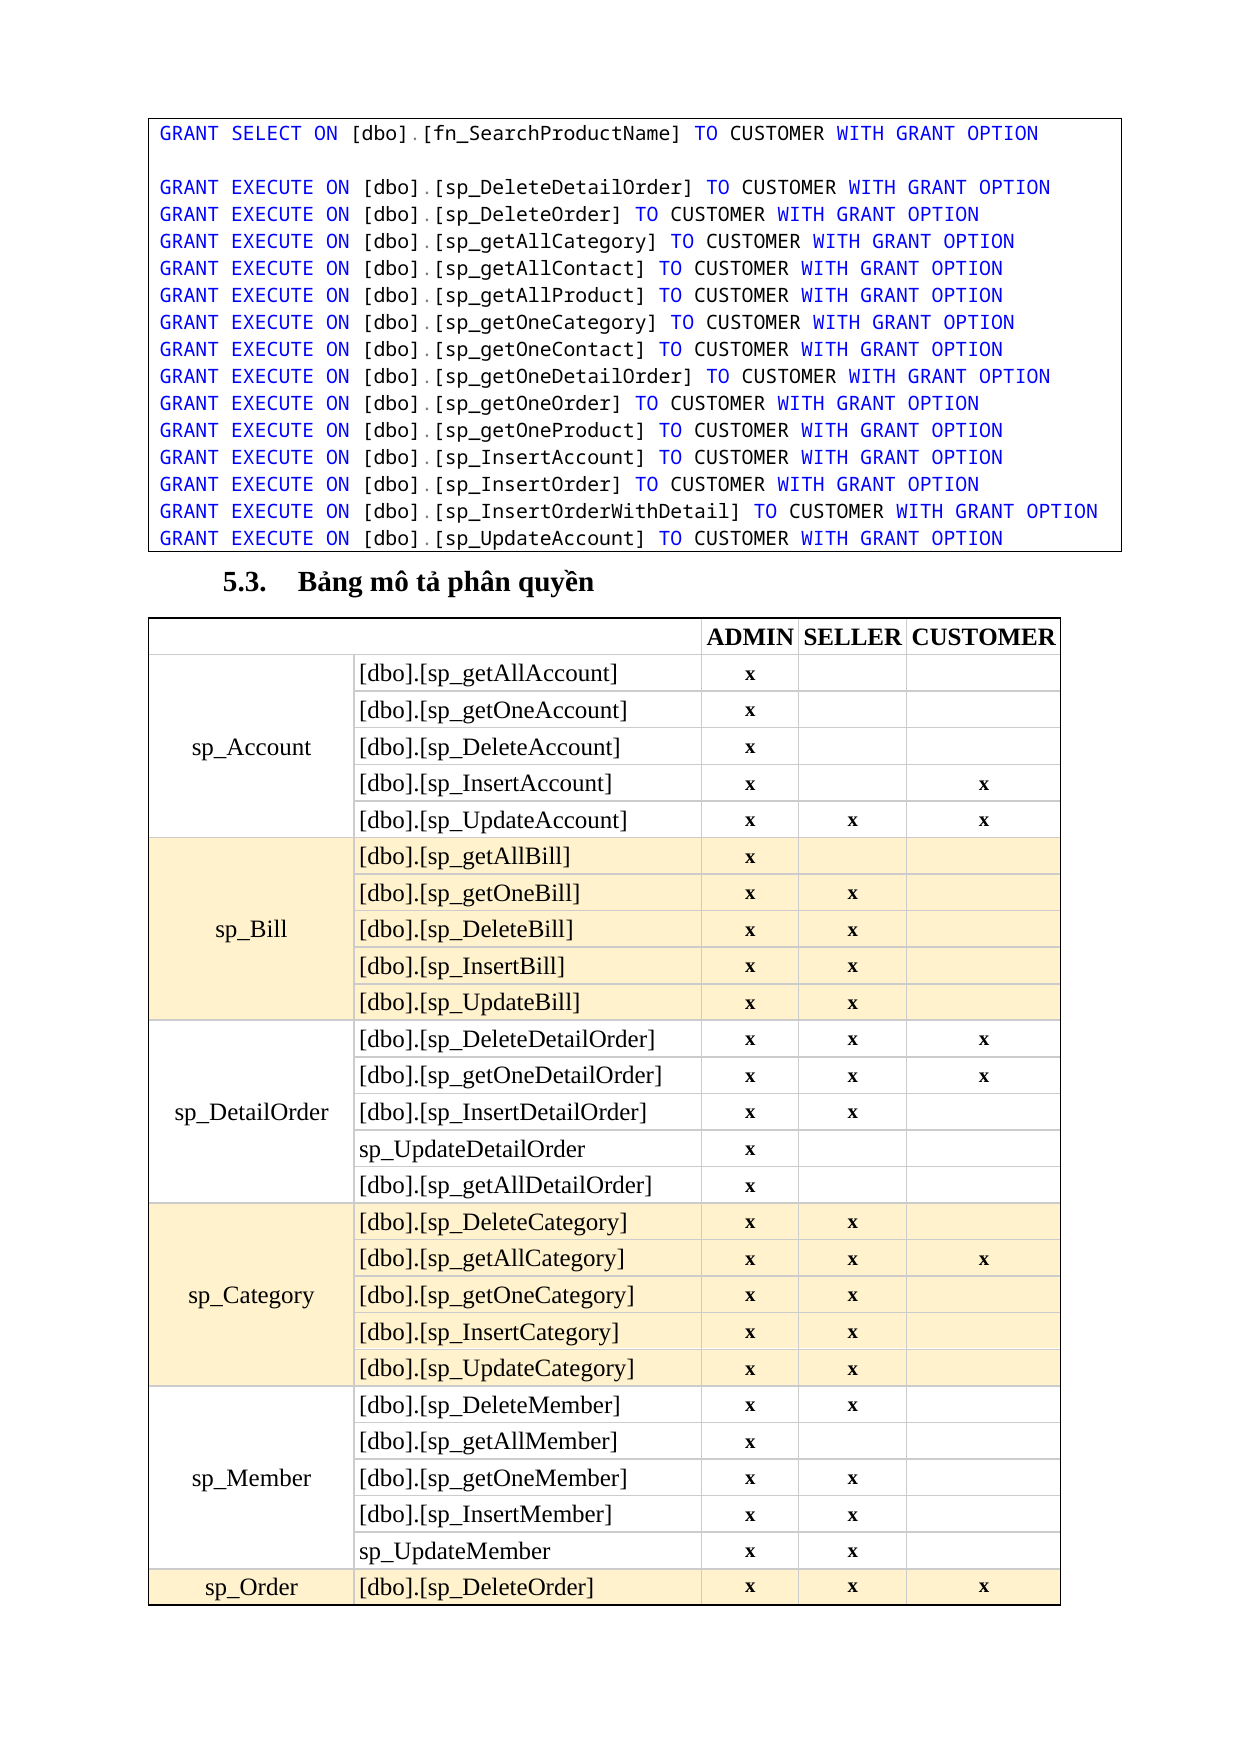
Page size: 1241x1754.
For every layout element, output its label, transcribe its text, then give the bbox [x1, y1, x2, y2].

table_header SELLER [799, 619, 906, 654]
table_cell [dbo].[sp_getAllDetailOrder] [355, 1167, 701, 1202]
table_cell x [799, 875, 906, 910]
table_cell x [702, 1204, 798, 1239]
table_cell x [702, 765, 798, 800]
table_cell [799, 728, 906, 763]
table_cell x [702, 1570, 798, 1604]
table_cell x [907, 1021, 1060, 1056]
table_cell x [799, 1496, 906, 1531]
table_cell x [702, 1021, 798, 1056]
table_cell x [799, 1204, 906, 1239]
table_cell x [907, 1058, 1060, 1092]
table_cell [dbo].[sp_getOneBill] [355, 875, 701, 910]
table_cell [907, 985, 1060, 1019]
table_cell sp_Member [149, 1387, 353, 1568]
table_cell [907, 655, 1060, 690]
table_cell [799, 838, 906, 873]
table_cell x [702, 1131, 798, 1166]
table_cell [dbo].[sp_DeleteBill] [355, 911, 701, 946]
table_cell [799, 1131, 906, 1166]
table_cell x [702, 1533, 798, 1568]
table_cell sp_Account [149, 655, 353, 837]
table_cell [907, 911, 1060, 946]
table_cell x [702, 911, 798, 946]
table_cell x [799, 1533, 906, 1568]
table_cell [dbo].[sp_DeleteDetailOrder] [355, 1021, 701, 1056]
table_cell [907, 1423, 1060, 1458]
table_cell [dbo].[sp_getAllBill] [355, 838, 701, 873]
table_cell x [702, 838, 798, 873]
table_cell x [799, 1387, 906, 1422]
table_cell x [799, 1058, 906, 1092]
table_cell x [702, 875, 798, 910]
table_cell [799, 692, 906, 727]
table_cell [dbo].[sp_DeleteOrder] [355, 1570, 701, 1604]
table_cell [907, 1533, 1060, 1568]
table_cell x [702, 692, 798, 727]
table_cell x [702, 655, 798, 690]
table_cell x [799, 1094, 906, 1129]
table_cell x [702, 948, 798, 983]
table_cell [dbo].[sp_UpdateBill] [355, 985, 701, 1019]
table_cell [907, 1496, 1060, 1531]
table_cell [907, 692, 1060, 727]
table_cell [907, 728, 1060, 763]
table_header [149, 619, 701, 654]
table_cell [dbo].[sp_DeleteMember] [355, 1387, 701, 1422]
table_cell x [799, 1350, 906, 1385]
table_cell x [799, 1313, 906, 1348]
table_cell sp_Order [149, 1570, 353, 1604]
table_cell x [702, 1240, 798, 1275]
table_cell [dbo].[sp_getOneAccount] [355, 692, 701, 727]
table_header CUSTOMER [907, 619, 1060, 654]
table_cell x [702, 1387, 798, 1422]
table_cell [dbo].[sp_getOneCategory] [355, 1277, 701, 1312]
table_cell [907, 1460, 1060, 1495]
table_cell x [799, 911, 906, 946]
table_cell [799, 1167, 906, 1202]
table_cell [907, 1131, 1060, 1166]
table_cell x [799, 948, 906, 983]
table_cell [dbo].[sp_InsertBill] [355, 948, 701, 983]
table_cell x [702, 1058, 798, 1092]
table_cell [dbo].[sp_getAllAccount] [355, 655, 701, 690]
table_cell x [702, 1496, 798, 1531]
table_cell x [702, 1350, 798, 1385]
table_cell [907, 1277, 1060, 1312]
table_cell sp_DetailOrder [149, 1021, 353, 1202]
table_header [149, 119, 1121, 551]
table_cell x [702, 1277, 798, 1312]
table_cell [907, 1167, 1060, 1202]
table_cell x [702, 985, 798, 1019]
table_cell x [907, 1570, 1060, 1604]
table_cell [dbo].[sp_DeleteCategory] [355, 1204, 701, 1239]
table_cell [907, 1094, 1060, 1129]
list Bảng mô tả phân quyền [223, 564, 1122, 598]
table_cell x [702, 802, 798, 837]
table_cell sp_Bill [149, 838, 353, 1019]
table_cell [799, 765, 906, 800]
table_cell x [702, 1094, 798, 1129]
table_cell [dbo].[sp_InsertMember] [355, 1496, 701, 1531]
table_cell [907, 1313, 1060, 1348]
table_cell [dbo].[sp_getOneDetailOrder] [355, 1058, 701, 1092]
table_cell x [799, 1570, 906, 1604]
table_cell [dbo].[sp_UpdateAccount] [355, 802, 701, 837]
table_cell x [799, 1460, 906, 1495]
table_cell [dbo].[sp_getAllCategory] [355, 1240, 701, 1275]
table_cell x [799, 985, 906, 1019]
table_cell x [702, 1313, 798, 1348]
table_cell sp_UpdateMember [355, 1533, 701, 1568]
table_cell x [702, 1423, 798, 1458]
table_cell [dbo].[sp_InsertCategory] [355, 1313, 701, 1348]
table_cell x [799, 802, 906, 837]
table_cell [907, 1387, 1060, 1422]
table_cell x [702, 728, 798, 763]
table_cell x [907, 765, 1060, 800]
table_cell [907, 838, 1060, 873]
table_cell sp_Category [149, 1204, 353, 1385]
table_cell x [799, 1277, 906, 1312]
table_cell x [799, 1021, 906, 1056]
table_cell [799, 655, 906, 690]
table_cell [dbo].[sp_UpdateCategory] [355, 1350, 701, 1385]
table_cell [dbo].[sp_InsertAccount] [355, 765, 701, 800]
table_cell [799, 1423, 906, 1458]
table_cell [907, 875, 1060, 910]
table_cell x [702, 1167, 798, 1202]
table_cell [dbo].[sp_InsertDetailOrder] [355, 1094, 701, 1129]
table_header ADMIN [702, 619, 798, 654]
table_cell x [907, 802, 1060, 837]
table_cell [907, 1350, 1060, 1385]
table_cell x [799, 1240, 906, 1275]
table_cell x [907, 1240, 1060, 1275]
table_cell [907, 948, 1060, 983]
table_cell [dbo].[sp_DeleteAccount] [355, 728, 701, 763]
table_cell [dbo].[sp_getAllMember] [355, 1423, 701, 1458]
table_cell [907, 1204, 1060, 1239]
table_cell sp_UpdateDetailOrder [355, 1131, 701, 1166]
table_cell x [702, 1460, 798, 1495]
table_cell [dbo].[sp_getOneMember] [355, 1460, 701, 1495]
